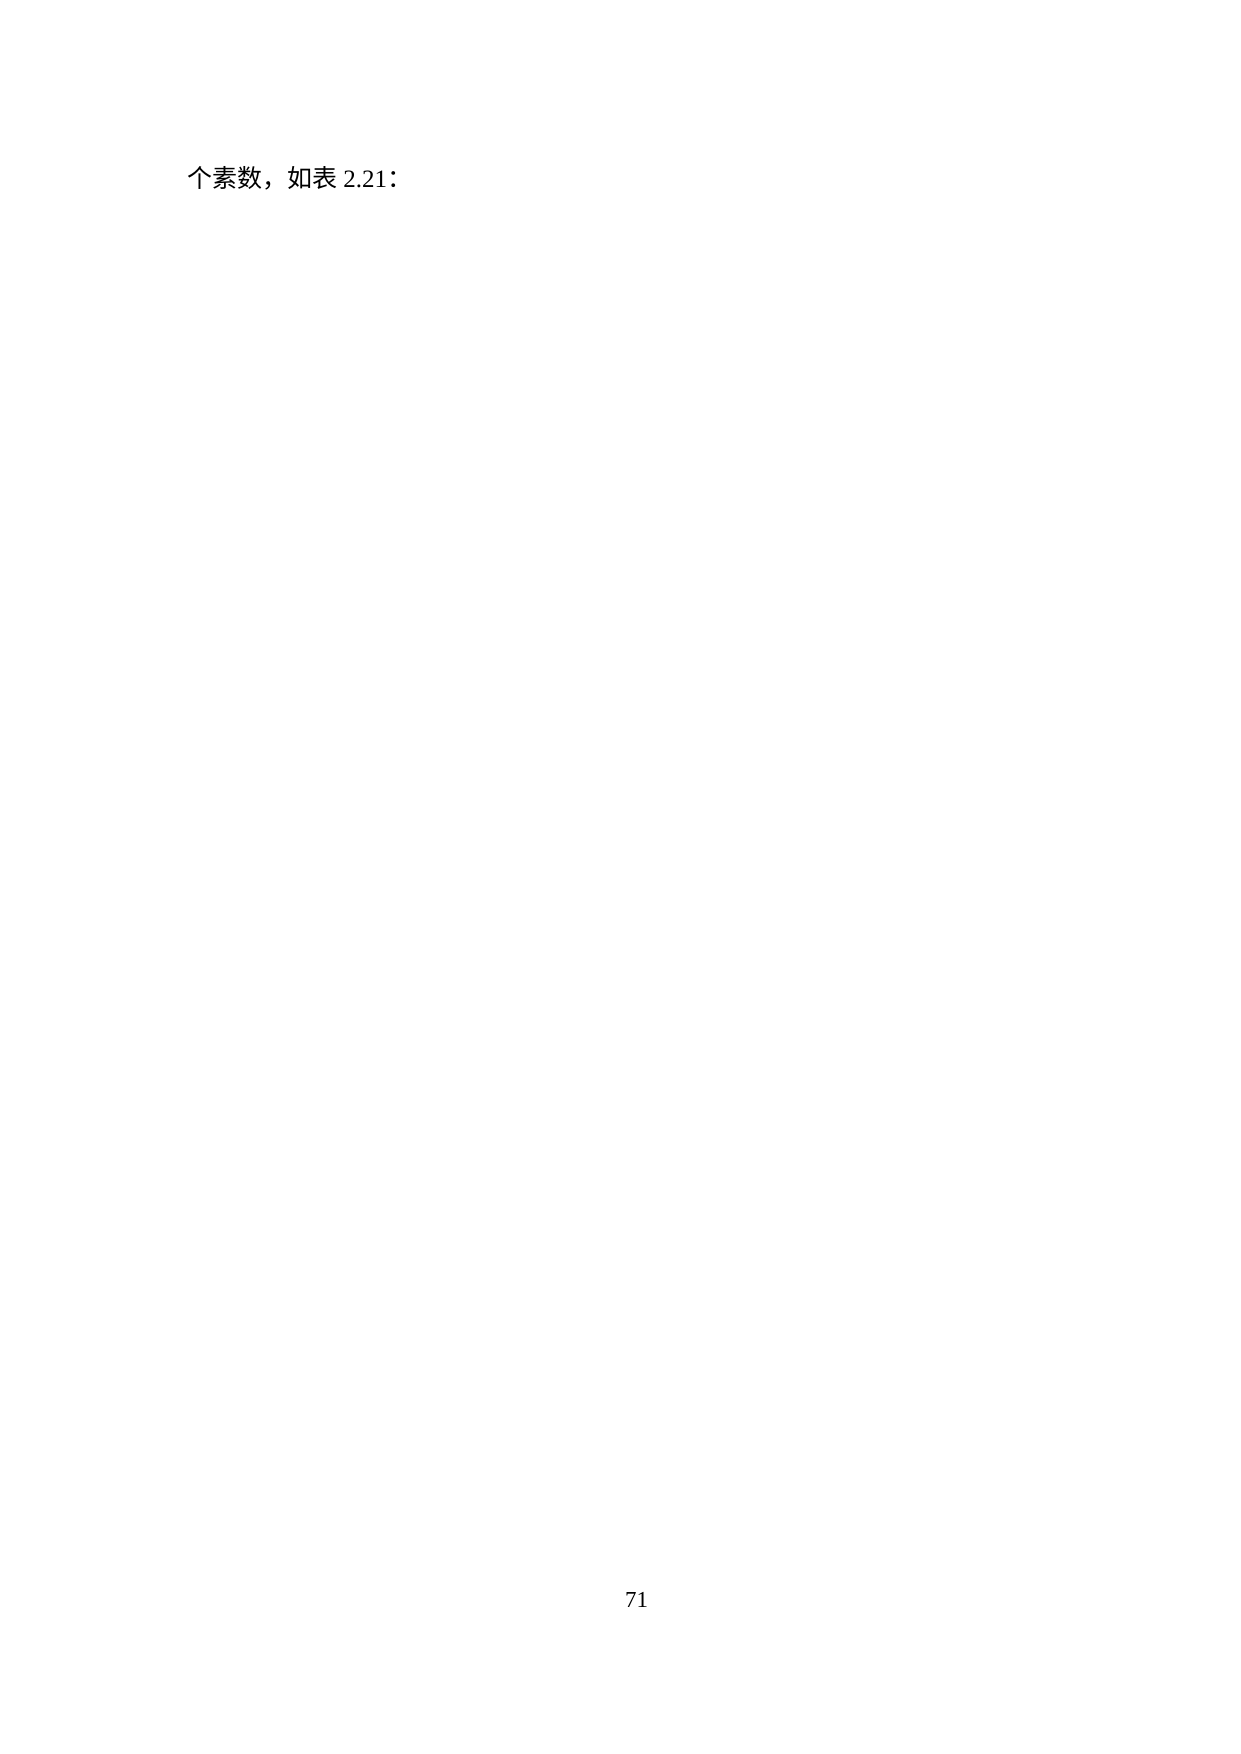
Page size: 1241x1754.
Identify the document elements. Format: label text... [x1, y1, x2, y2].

text 个素数，如表 2.21： [187, 158, 1128, 194]
